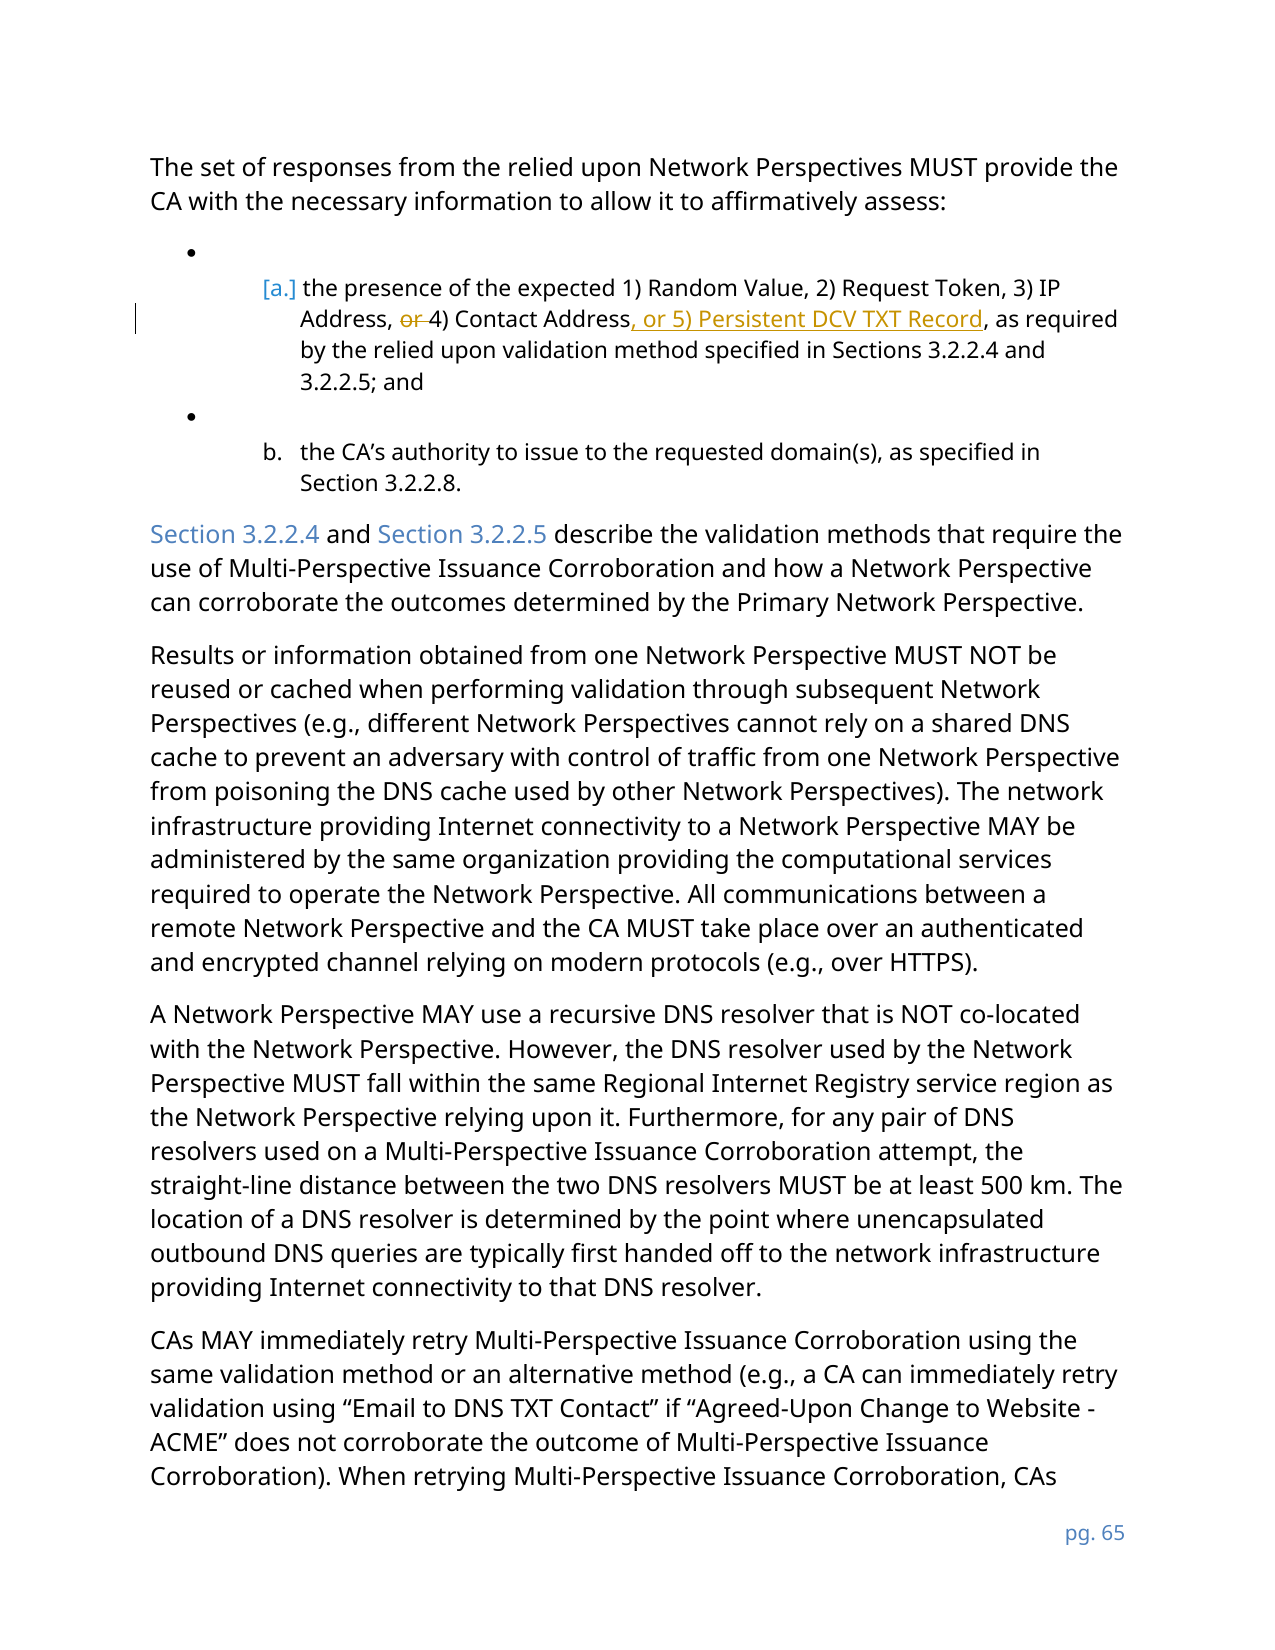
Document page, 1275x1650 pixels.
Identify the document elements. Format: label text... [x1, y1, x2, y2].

text Section 3.2.2.4 and Section 3.2.2.5 describe the validation methods that require the use of Multi-Perspective Issuance Corroboration and how a Network Perspective can corroborate the outcomes determined by the Primary Network Perspective. [150, 517, 1125, 619]
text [150, 1322, 1125, 1493]
text Results or information obtained from one Network Perspective MUST NOT be reused or cached when performing validation through subsequent Network Perspectives (e.g., different Network Perspectives cannot rely on a shared DNS cache to prevent an adversary with control of traffic from one Network Perspective from poisoning the DNS cache used by other Network Perspectives). The network infrastructure providing Internet connectivity to a Network Perspective MAY be administered by the same organization providing the computational services required to operate the Network Perspective. All communications between a remote Network Perspective and the CA MUST take place over an authenticated and encrypted channel relying on modern protocols (e.g., over HTTPS). [150, 638, 1125, 978]
list the presence of the expected 1) Random Value, 2) Request Token, 3) IP Address, 4) Contact Address, as required by the relied upon validation method specified in Sections 3.2.2.4 and 3.2.2.5; and [262, 272, 1125, 397]
text The set of responses from the relied upon Network Perspectives MUST provide the CA with the necessary information to allow it to affirmatively assess: [150, 150, 1125, 218]
text A Network Perspective MAY use a recursive DNS resolver that is NOT co-located with the Network Perspective. However, the DNS resolver used by the Network Perspective MUST fall within the same Regional Internet Registry service region as the Network Perspective relying upon it. Furthermore, for any pair of DNS resolvers used on a Multi-Perspective Issuance Corroboration attempt, the straight-line distance between the two DNS resolvers MUST be at least 500 km. The location of a DNS resolver is determined by the point where unencapsulated outbound DNS queries are typically first handed off to the network infrastructure providing Internet connectivity to that DNS resolver. [150, 997, 1125, 1304]
list the CA’s authority to issue to the requested domain(s), as specified in Section 3.2.2.8. [262, 436, 1125, 498]
